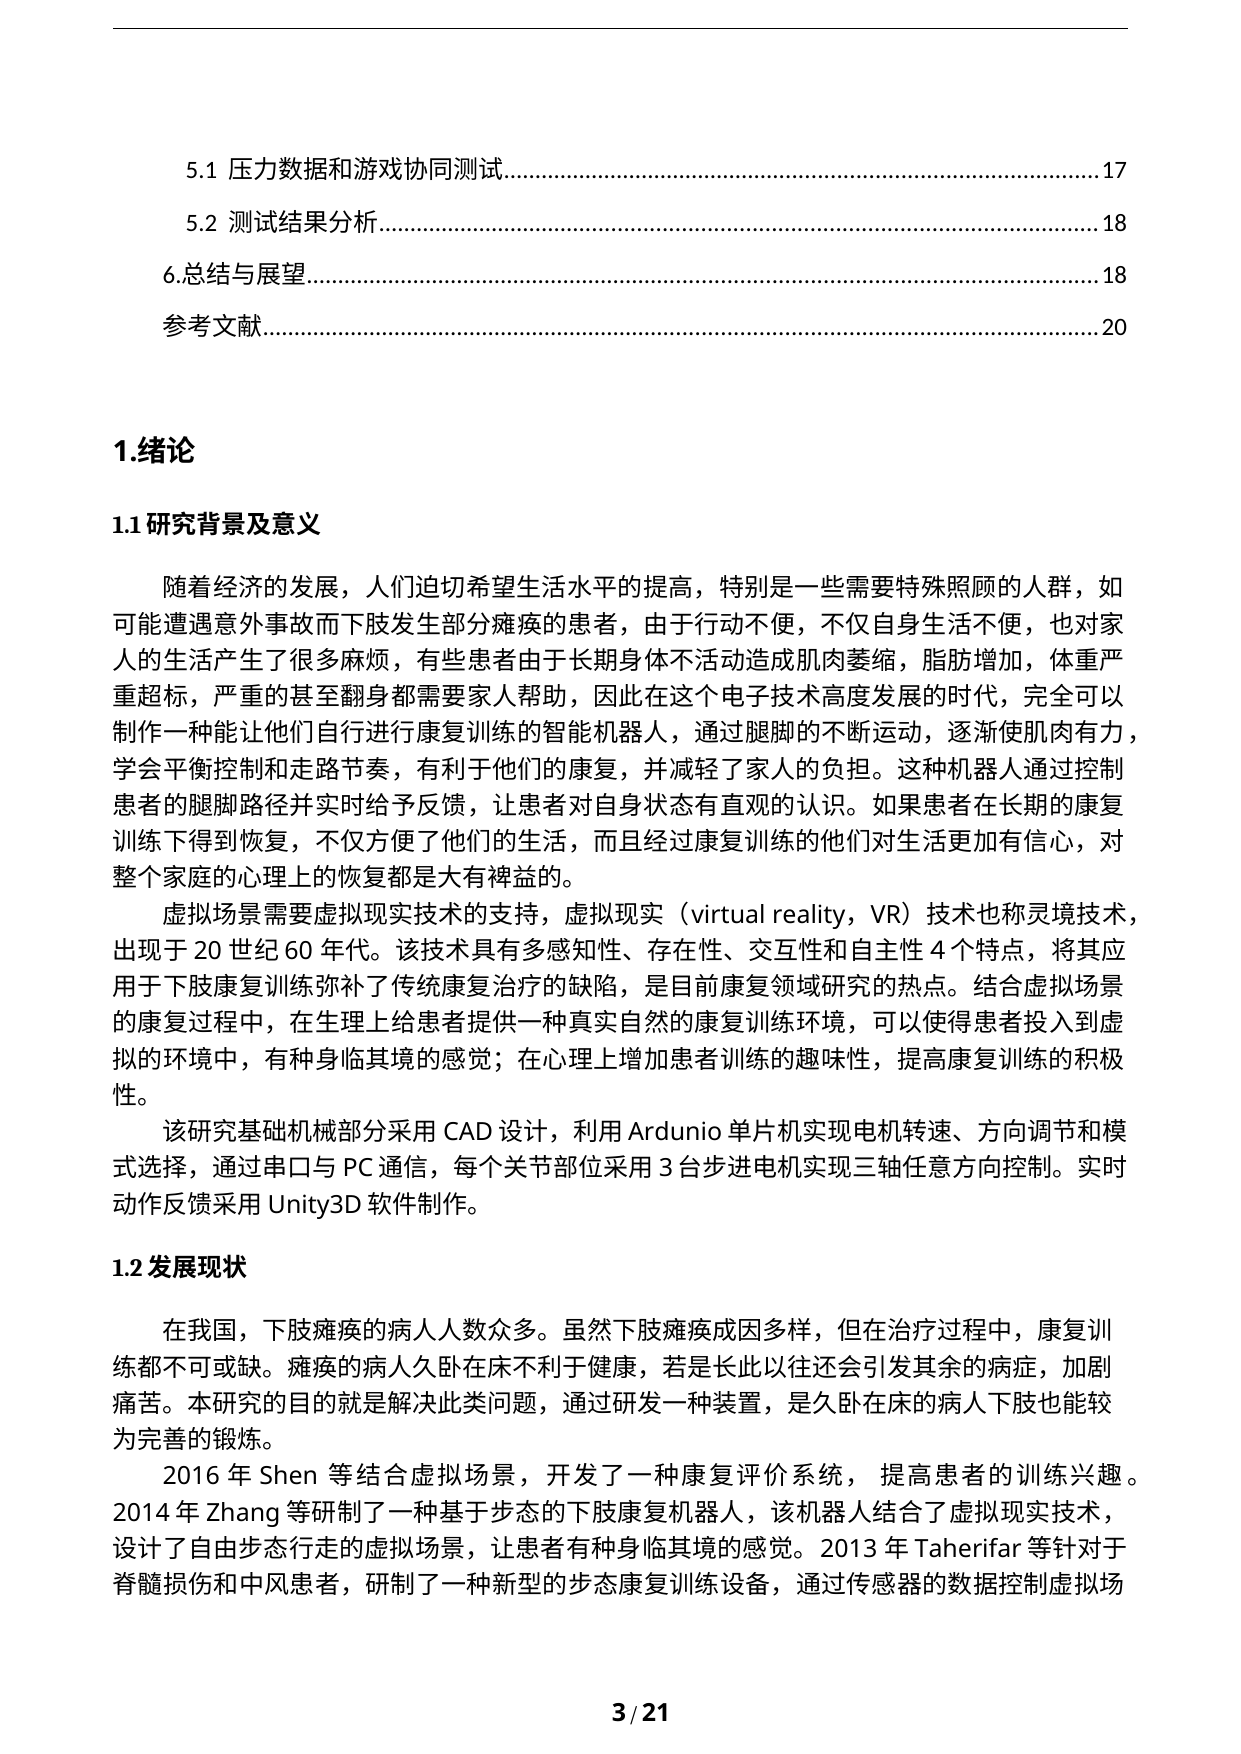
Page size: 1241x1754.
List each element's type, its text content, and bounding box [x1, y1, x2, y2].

text 随着经济的发展，人们迫切希望生活水平的提高，特别是一些需要特殊照顾的人群，如可能遭遇意外事故而下肢发生部分瘫痪的患者，由于行动不便，不仅自身生活不便，也对家人的生活产生了很多麻烦，有些患者由于长期身体不活动造成肌肉萎缩，脂肪增加，体重严重超标，严重的甚至翻身都需要家人帮助，因此在这个电子技术高度发展的时代，完全可以制作一种能让他们自行进行康复训练的智能机器人，通过腿脚的不断运动，逐渐使肌肉有力，学会平衡控制和走路节奏，有利于他们的康复，并减轻了家人的负担。这种机器人通过控制患者的腿脚路径并实时给予反馈，让患者对自身状态有直观的认识。如果患者在长期的康复训练下得到恢复，不仅方便了他们的生活，而且经过康复训练的他们对生活更加有信心，对整个家庭的心理上的恢复都是大有裨益的。 [112, 568, 1128, 894]
text 5.2 测试结果分析 18 [135, 202, 1128, 238]
text 6.总结与展望 18 [112, 254, 1128, 290]
text 在我国，下肢瘫痪的病人人数众多。虽然下肢瘫痪成因多样，但在治疗过程中，康复训练都不可或缺。瘫痪的病人久卧在床不利于健康，若是长此以往还会引发其余的病症，加剧痛苦。本研究的目的就是解决此类问题，通过研发一种装置，是久卧在床的病人下肢也能较为完善的锻炼。 [112, 1311, 1128, 1456]
text 该研究基础机械部分采用CAD设计，利用Ardunio单片机实现电机转速、方向调节和模式选择，通过串口与PC通信，每个关节部位采用3台步进电机实现三轴任意方向控制。实时动作反馈采用Unity3D软件制作。 [112, 1112, 1128, 1220]
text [112, 1456, 1128, 1601]
text 5.1 压力数据和游戏协同测试 17 [135, 150, 1128, 186]
subtitle 1.1研究背景及意义 [112, 504, 1128, 541]
subtitle 1.2发展现状 [112, 1247, 1128, 1284]
text 虚拟场景需要虚拟现实技术的支持，虚拟现实（virtual reality，VR）技术也称灵境技术，出现于20 世纪60 年代。该技术具有多感知性、存在性、交互性和自主性４个特点，将其应用于下肢康复训练弥补了传统康复治疗的缺陷，是目前康复领域研究的热点。结合虚拟场景的康复过程中，在生理上给患者提供一种真实自然的康复训练环境，可以使得患者投入到虚拟的环境中，有种身临其境的感觉；在心理上增加患者训练的趣味性，提高康复训练的积极性。 [112, 894, 1128, 1112]
text 参考文献 20 [112, 306, 1128, 342]
subtitle 1.绪论 [112, 428, 1128, 470]
